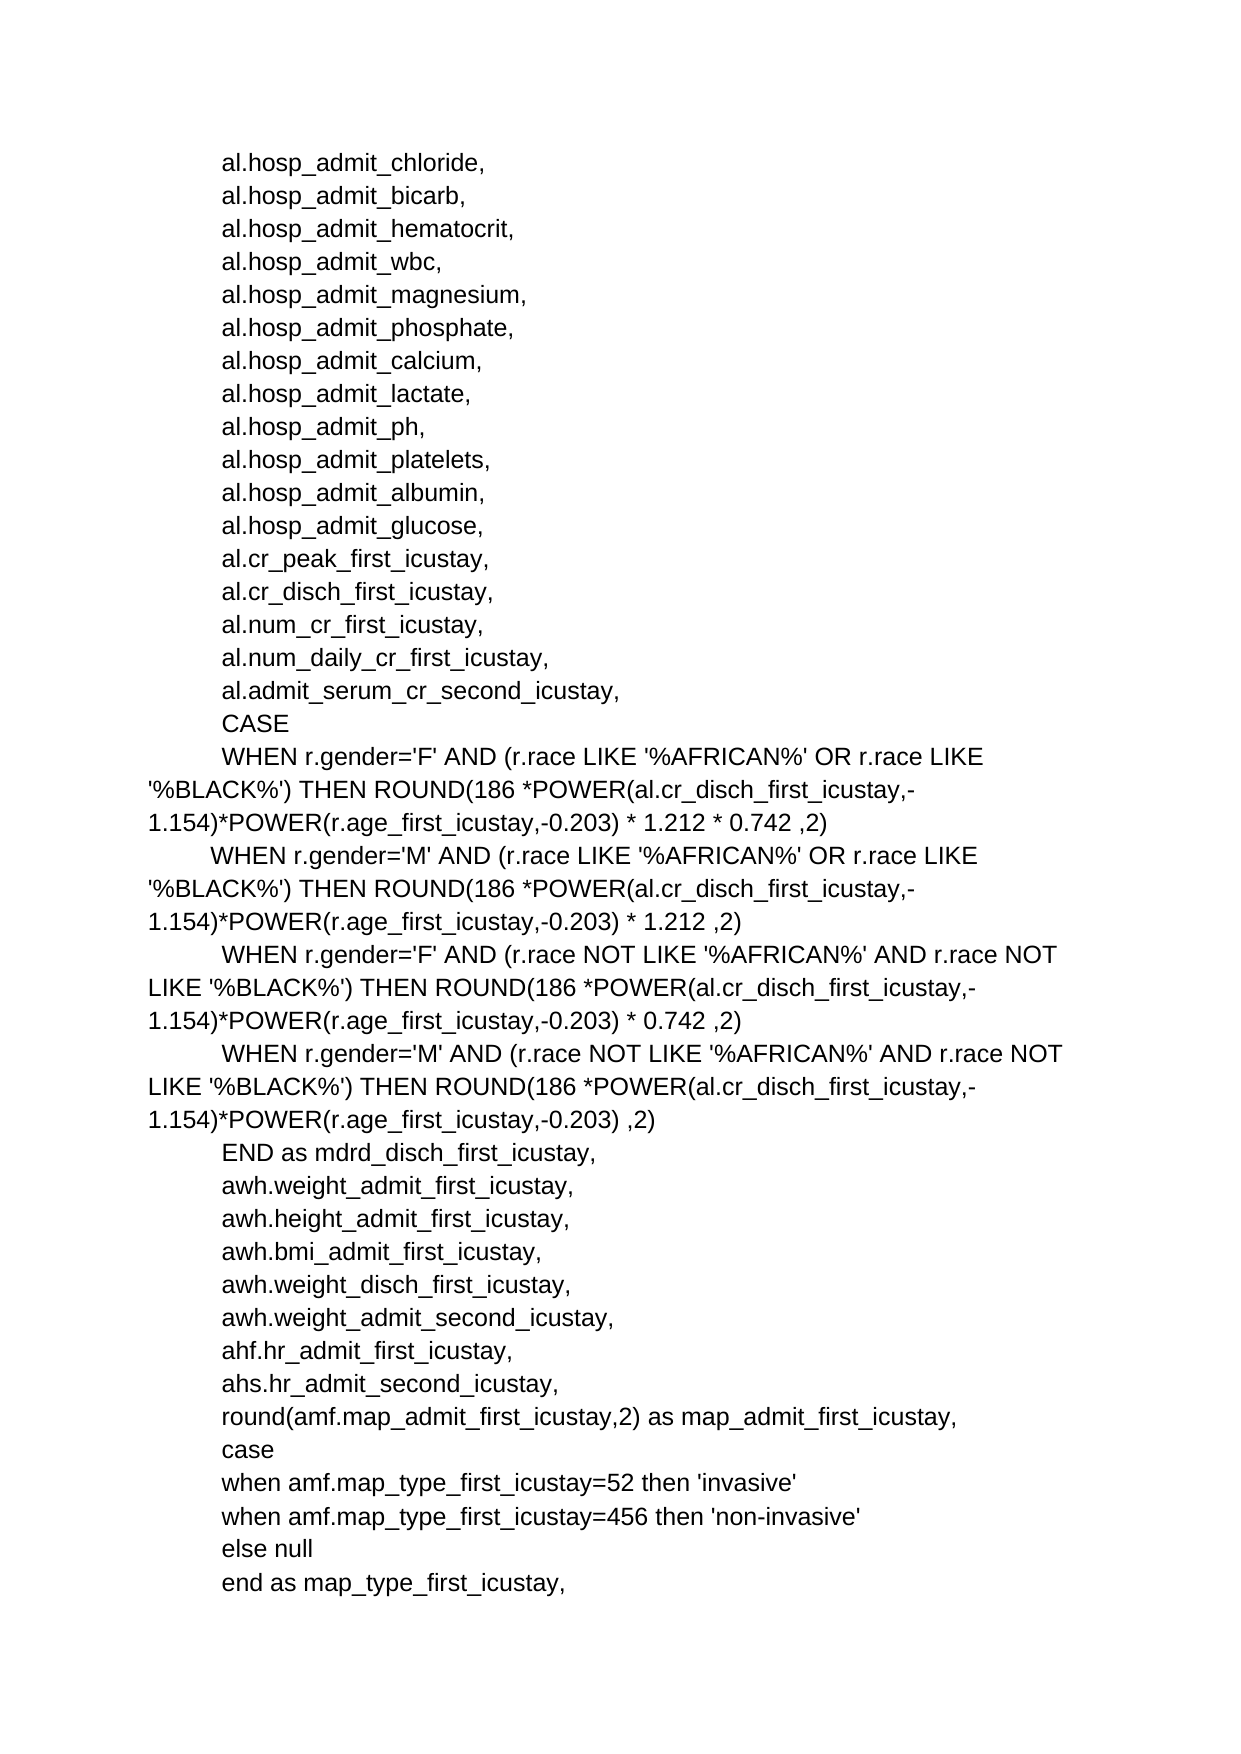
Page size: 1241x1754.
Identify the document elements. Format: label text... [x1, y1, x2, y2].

text awh.height_admit_first_icustay, [148, 1204, 1093, 1233]
text al.hosp_admit_ph, [148, 412, 1093, 441]
text al.hosp_admit_albumin, [148, 478, 1093, 507]
text al.hosp_admit_platelets, [148, 445, 1093, 473]
text ahf.hr_admit_first_icustay, [148, 1336, 1093, 1365]
text awh.bmi_admit_first_icustay, [148, 1237, 1093, 1266]
text WHEN r.gender='M' AND (r.race NOT LIKE '%AFRICAN%' AND r.race NOT LIKE '%BLACK%') THEN ROUND(186 *POWER(al.cr_disch_first_icustay,-1.154)*POWER(r.age_first_icustay,-0.203) ,2) [148, 1039, 1093, 1134]
text al.hosp_admit_lactate, [148, 379, 1093, 407]
text awh.weight_admit_second_icustay, [148, 1303, 1093, 1332]
text when amf.map_type_first_icustay=456 then 'non-invasive' [148, 1501, 1093, 1530]
text else null [148, 1534, 1093, 1563]
text WHEN r.gender='M' AND (r.race LIKE '%AFRICAN%' OR r.race LIKE '%BLACK%') THEN ROUND(186 *POWER(al.cr_disch_first_icustay,-1.154)*POWER(r.age_first_icustay,-0.203) * 1.212 ,2) [148, 841, 1093, 936]
text awh.weight_disch_first_icustay, [148, 1270, 1093, 1299]
text when amf.map_type_first_icustay=52 then 'invasive' [148, 1468, 1093, 1497]
text al.hosp_admit_phosphate, [148, 313, 1093, 341]
text end as map_type_first_icustay, [148, 1567, 1093, 1596]
text al.hosp_admit_hematocrit, [148, 214, 1093, 242]
text al.num_daily_cr_first_icustay, [148, 643, 1093, 672]
text awh.weight_admit_first_icustay, [148, 1171, 1093, 1200]
text ahs.hr_admit_second_icustay, [148, 1369, 1093, 1398]
text case [148, 1435, 1093, 1464]
text WHEN r.gender='F' AND (r.race NOT LIKE '%AFRICAN%' AND r.race NOT LIKE '%BLACK%') THEN ROUND(186 *POWER(al.cr_disch_first_icustay,-1.154)*POWER(r.age_first_icustay,-0.203) * 0.742 ,2) [148, 940, 1093, 1035]
text WHEN r.gender='F' AND (r.race LIKE '%AFRICAN%' OR r.race LIKE '%BLACK%') THEN ROUND(186 *POWER(al.cr_disch_first_icustay,-1.154)*POWER(r.age_first_icustay,-0.203) * 1.212 * 0.742 ,2) [148, 742, 1093, 837]
text al.hosp_admit_chloride, [148, 148, 1093, 176]
text al.hosp_admit_calcium, [148, 346, 1093, 374]
text END as mdrd_disch_first_icustay, [148, 1138, 1093, 1167]
text al.hosp_admit_magnesium, [148, 280, 1093, 308]
text al.cr_peak_first_icustay, [148, 544, 1093, 573]
text al.num_cr_first_icustay, [148, 610, 1093, 639]
text al.cr_disch_first_icustay, [148, 577, 1093, 606]
text al.hosp_admit_bicarb, [148, 181, 1093, 209]
text al.admit_serum_cr_second_icustay, [148, 676, 1093, 705]
text round(amf.map_admit_first_icustay,2) as map_admit_first_icustay, [148, 1402, 1093, 1431]
text al.hosp_admit_wbc, [148, 247, 1093, 275]
text CASE [148, 709, 1093, 738]
text al.hosp_admit_glucose, [148, 511, 1093, 539]
